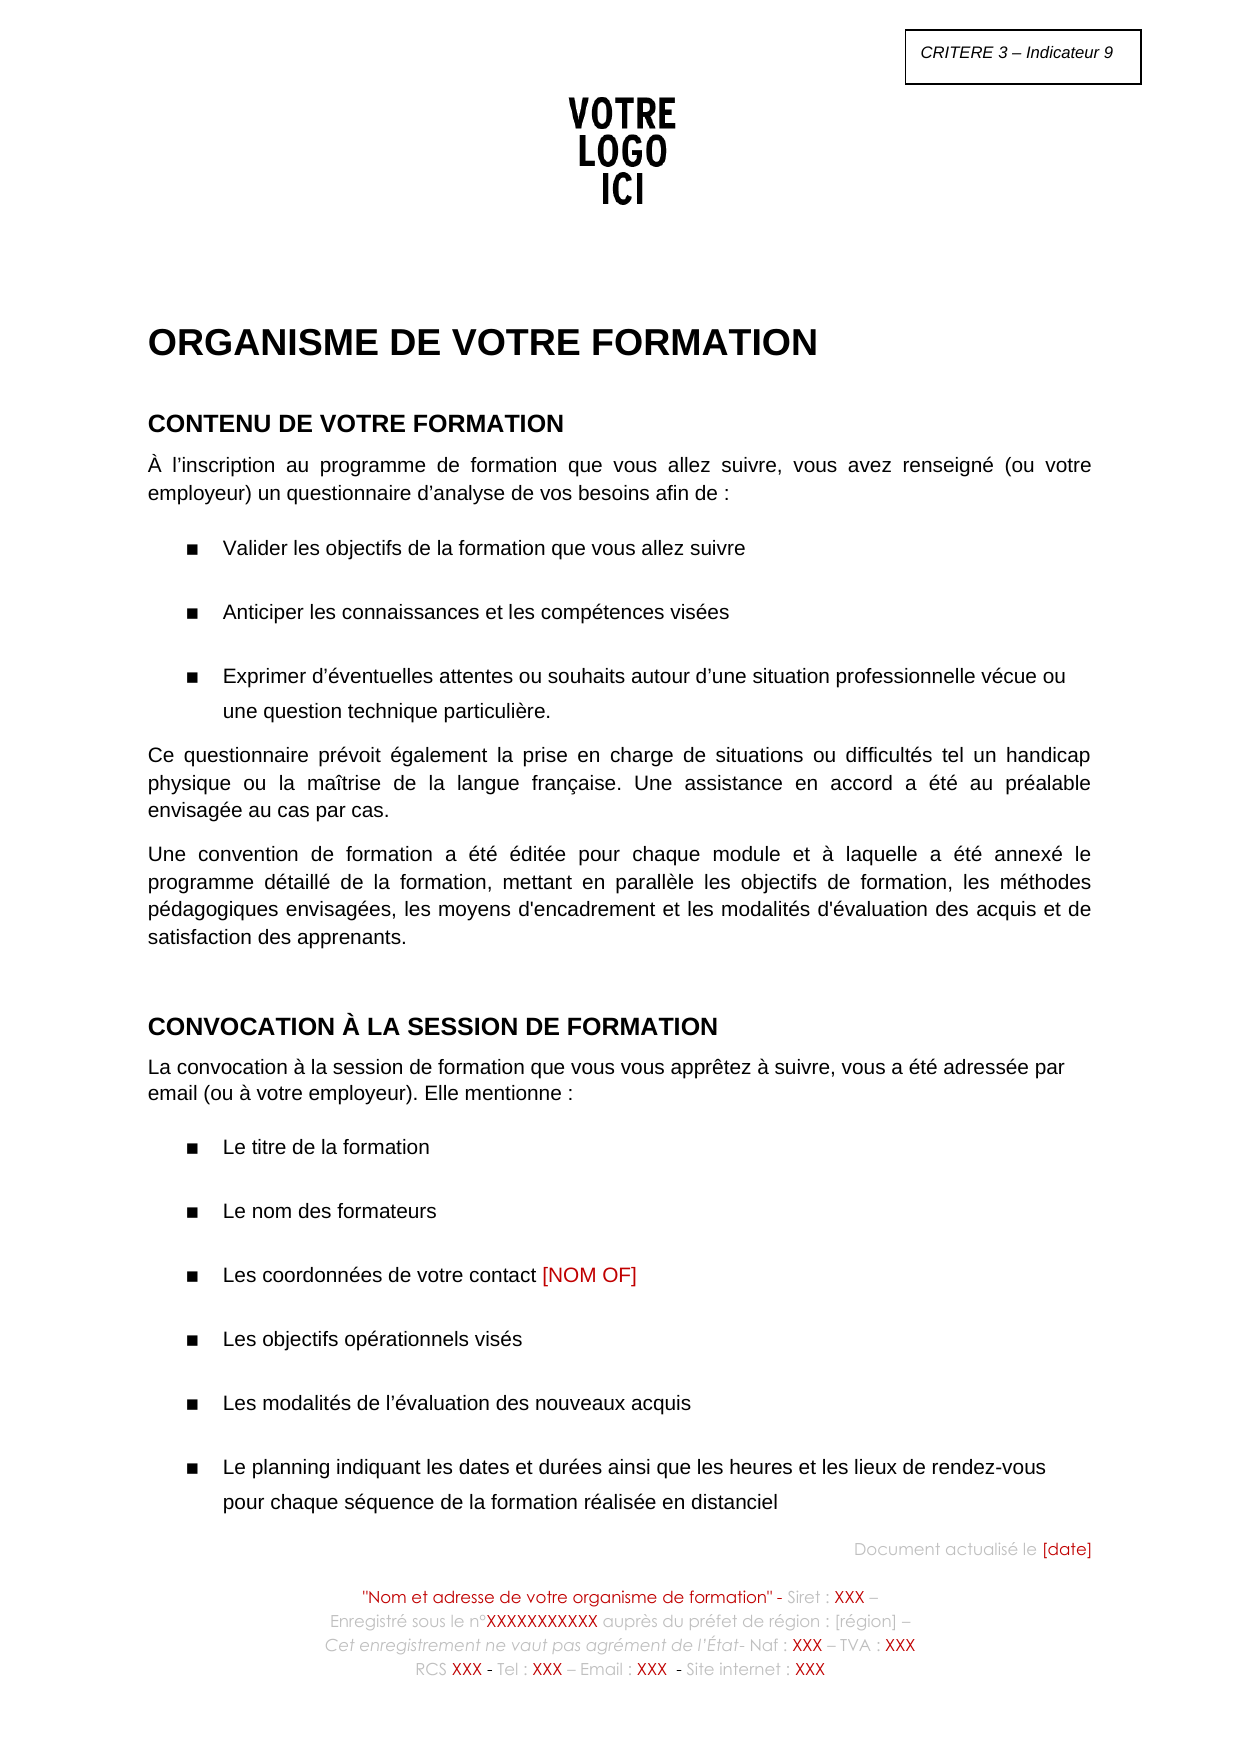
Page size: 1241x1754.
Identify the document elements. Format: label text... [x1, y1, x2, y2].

list Exprimer d’éventuelles attentes ou souhaits autour d’une situation professionnelle vécue ou une question technique particulière. [185, 653, 1093, 723]
list Le planning indiquant les dates et durées ainsi que les heures et les lieux de rendez-vous pour chaque séquence de la formation réalisée en distanciel [185, 1444, 1093, 1514]
list Le nom des formateurs [185, 1187, 1093, 1230]
text CONTENU DE VOTRE FORMATION [148, 409, 1093, 438]
text CONVOCATION À LA SESSION DE FORMATION [148, 1011, 1093, 1040]
list Les coordonnées de votre contact [NOM OF] [185, 1251, 1093, 1294]
text ORGANISME DE VOTRE FORMATION [148, 320, 1093, 363]
list Les objectifs opérationnels visés [185, 1316, 1093, 1358]
text La convocation à la session de formation que vous vous apprêtez à suivre, vous a été adressée par email (ou à votre employeur). Elle mentionne : [148, 1055, 1093, 1105]
list Anticiper les connaissances et les compétences visées [185, 589, 1093, 631]
list Les modalités de l’évaluation des nouveaux acquis [185, 1379, 1093, 1422]
list Valider les objectifs de la formation que vous allez suivre [185, 524, 1093, 567]
picture [545, 73, 695, 224]
text À l’inscription au programme de formation que vous allez suivre, vous avez renseigné (ou votre employeur) un questionnaire d’analyse de vos besoins afin de : [148, 453, 1093, 504]
text Une convention de formation a été éditée pour chaque module et à laquelle a été annexé le programme détaillé de la formation, mettant en parallèle les objectifs de formation, les méthodes pédagogiques envisagées, les moyens d'encadrement et les modalités d'évaluation des acquis et de satisfaction des apprenants. [148, 842, 1093, 949]
text Ce questionnaire prévoit également la prise en charge de situations ou difficultés tel un handicap physique ou la maîtrise de la langue française. Une assistance en accord a été au préalable envisagée au cas par cas. [148, 743, 1093, 822]
list Le titre de la formation [185, 1123, 1093, 1166]
